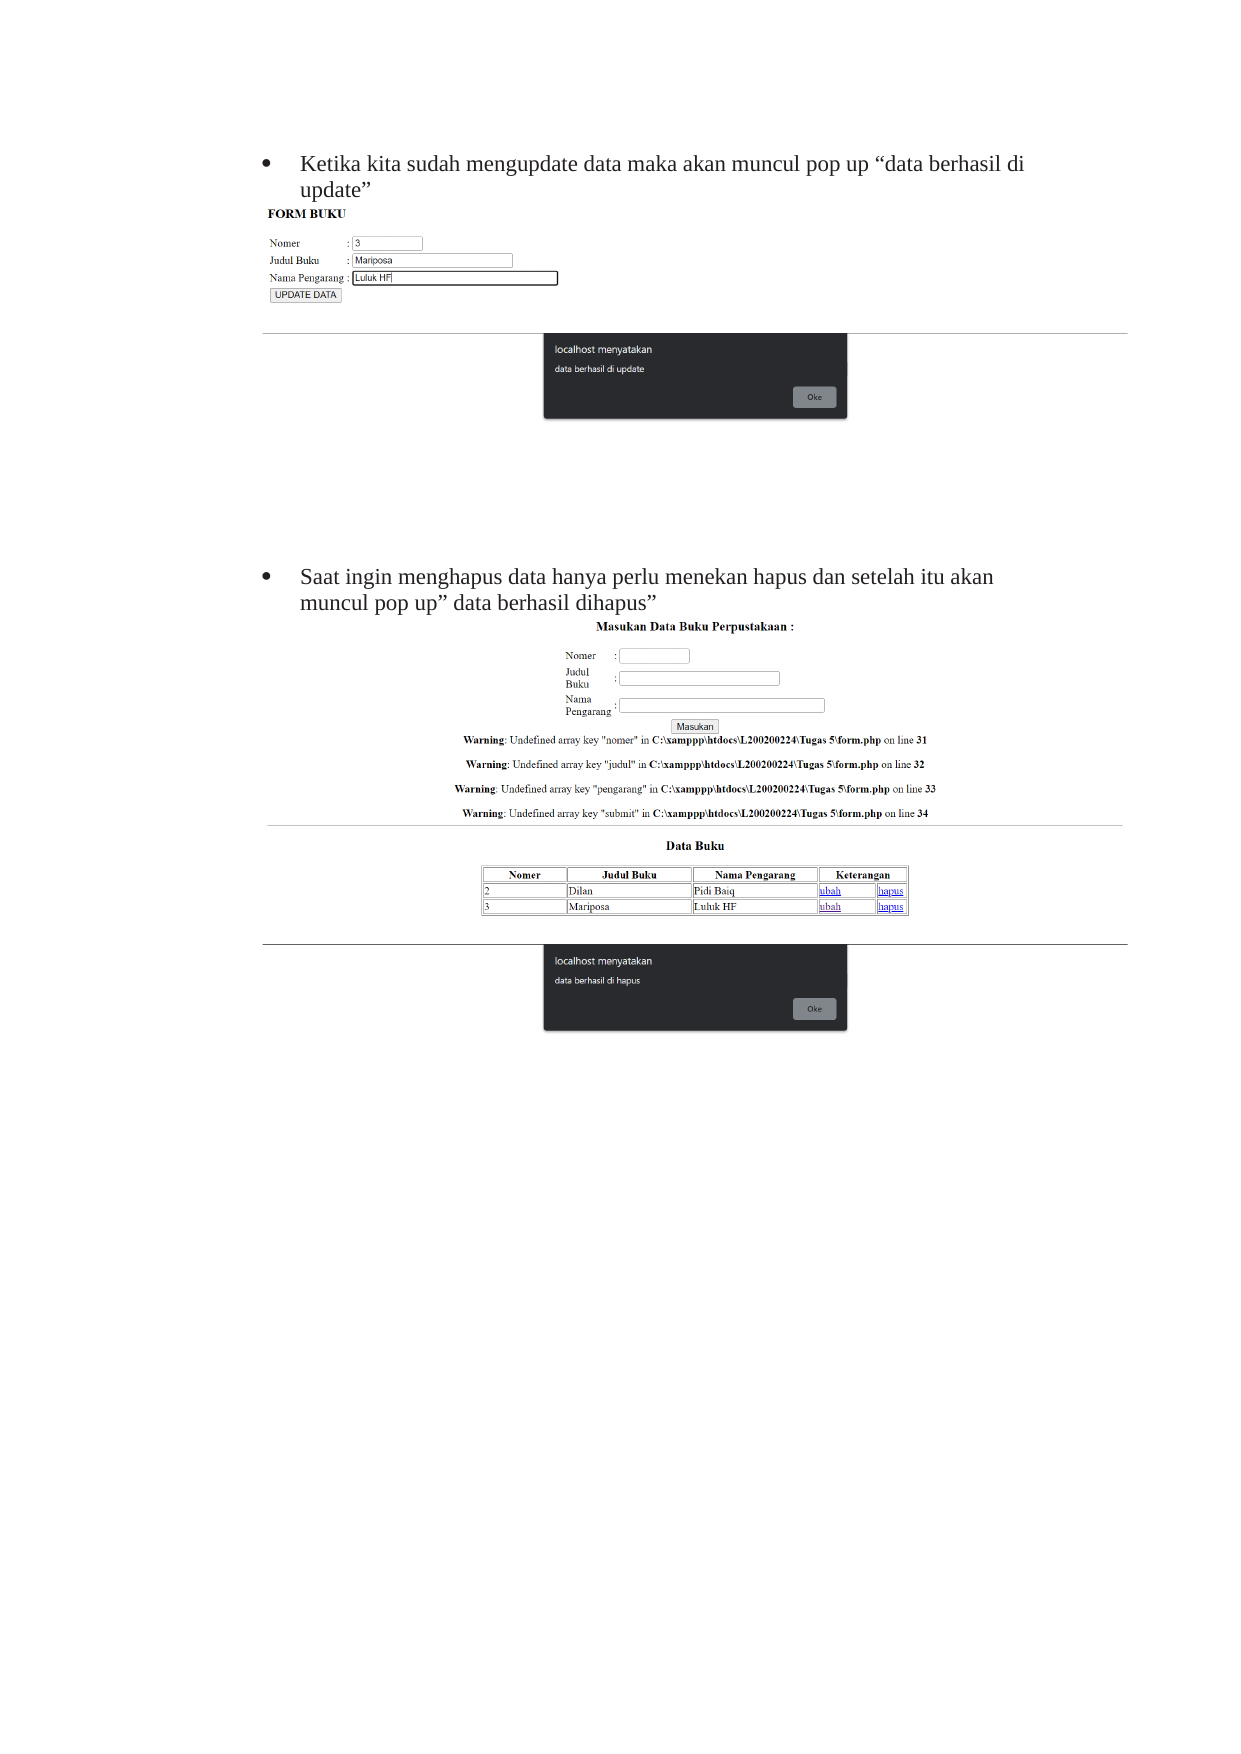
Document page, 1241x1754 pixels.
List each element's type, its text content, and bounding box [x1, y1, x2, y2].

list Ketika kita sudah mengupdate data maka akan muncul pop up “data berhasil di update” [262, 150, 1053, 202]
list Saat ingin menghapus data hanya perlu menekan hapus dan setelah itu akan muncul pop up” data berhasil dihapus” [262, 563, 1053, 615]
picture [262, 202, 1128, 307]
picture [262, 615, 1128, 919]
picture [262, 944, 1128, 1172]
picture [262, 333, 1128, 563]
